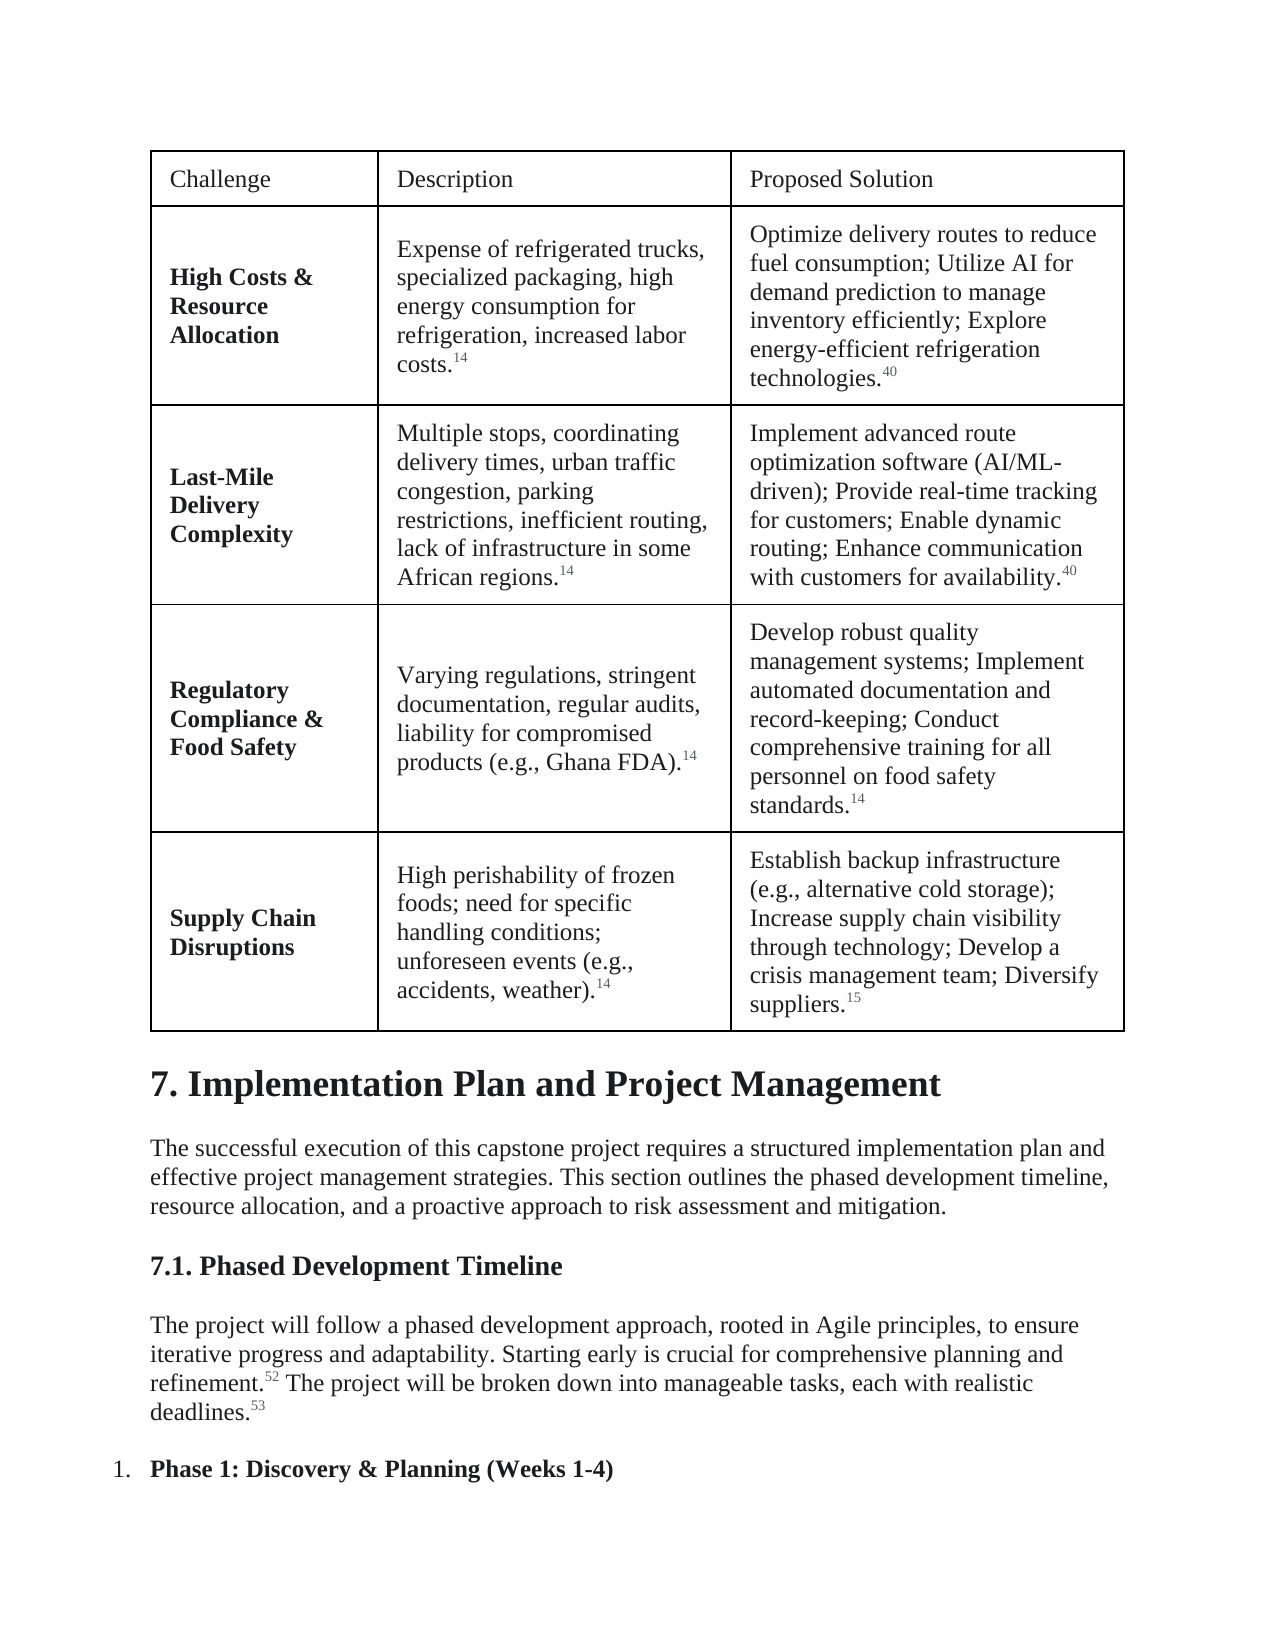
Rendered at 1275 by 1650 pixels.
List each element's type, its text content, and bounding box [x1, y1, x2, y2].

table_cell Expense of refrigerated trucks, specialized packaging, high energy consumption for refrigeration, increased labor costs.14 [379, 207, 730, 404]
table_cell Implement advanced route optimization software (AI/ML-driven); Provide real-time tracking for customers; Enable dynamic routing; Enhance communication with customers for availability.40 [732, 406, 1123, 603]
list Phase 1: Discovery & Planning (Weeks 1-4) [112, 1454, 1125, 1483]
text 7.1. Phased Development Timeline [150, 1249, 1125, 1281]
table_cell Last-Mile Delivery Complexity [152, 406, 377, 603]
table_header Description [379, 152, 730, 205]
table_cell Varying regulations, stringent documentation, regular audits, liability for compromised products (e.g., Ghana FDA).14 [379, 605, 730, 831]
table_cell Multiple stops, coordinating delivery times, urban traffic congestion, parking restrictions, inefficient routing, lack of infrastructure in some African regions.14 [379, 406, 730, 603]
table_cell Establish backup infrastructure (e.g., alternative cold storage); Increase supply chain visibility through technology; Develop a crisis management team; Diversify suppliers.15 [732, 833, 1123, 1030]
table_cell Develop robust quality management systems; Implement automated documentation and record-keeping; Conduct comprehensive training for all personnel on food safety standards.14 [732, 605, 1123, 831]
table_cell High perishability of frozen foods; need for specific handling conditions; unforeseen events (e.g., accidents, weather).14 [379, 833, 730, 1030]
table_header Challenge [152, 152, 377, 205]
text The successful execution of this capstone project requires a structured implementation plan and effective project management strategies. This section outlines the phased development timeline, resource allocation, and a proactive approach to risk assessment and mitigation. [150, 1133, 1125, 1219]
table_cell High Costs & Resource Allocation [152, 207, 377, 404]
table_cell Regulatory Compliance & Food Safety [152, 605, 377, 831]
table_header Proposed Solution [732, 152, 1123, 205]
table_cell Supply Chain Disruptions [152, 833, 377, 1030]
table_cell Optimize delivery routes to reduce fuel consumption; Utilize AI for demand prediction to manage inventory efficiently; Explore energy-efficient refrigeration technologies.40 [732, 207, 1123, 404]
text 7. Implementation Plan and Project Management [150, 1061, 1125, 1104]
text The project will follow a phased development approach, rooted in Agile principles, to ensure iterative progress and adaptability. Starting early is crucial for comprehensive planning and refinement.52 The project will be broken down into manageable tasks, each with realistic deadlines.53 [150, 1310, 1125, 1425]
